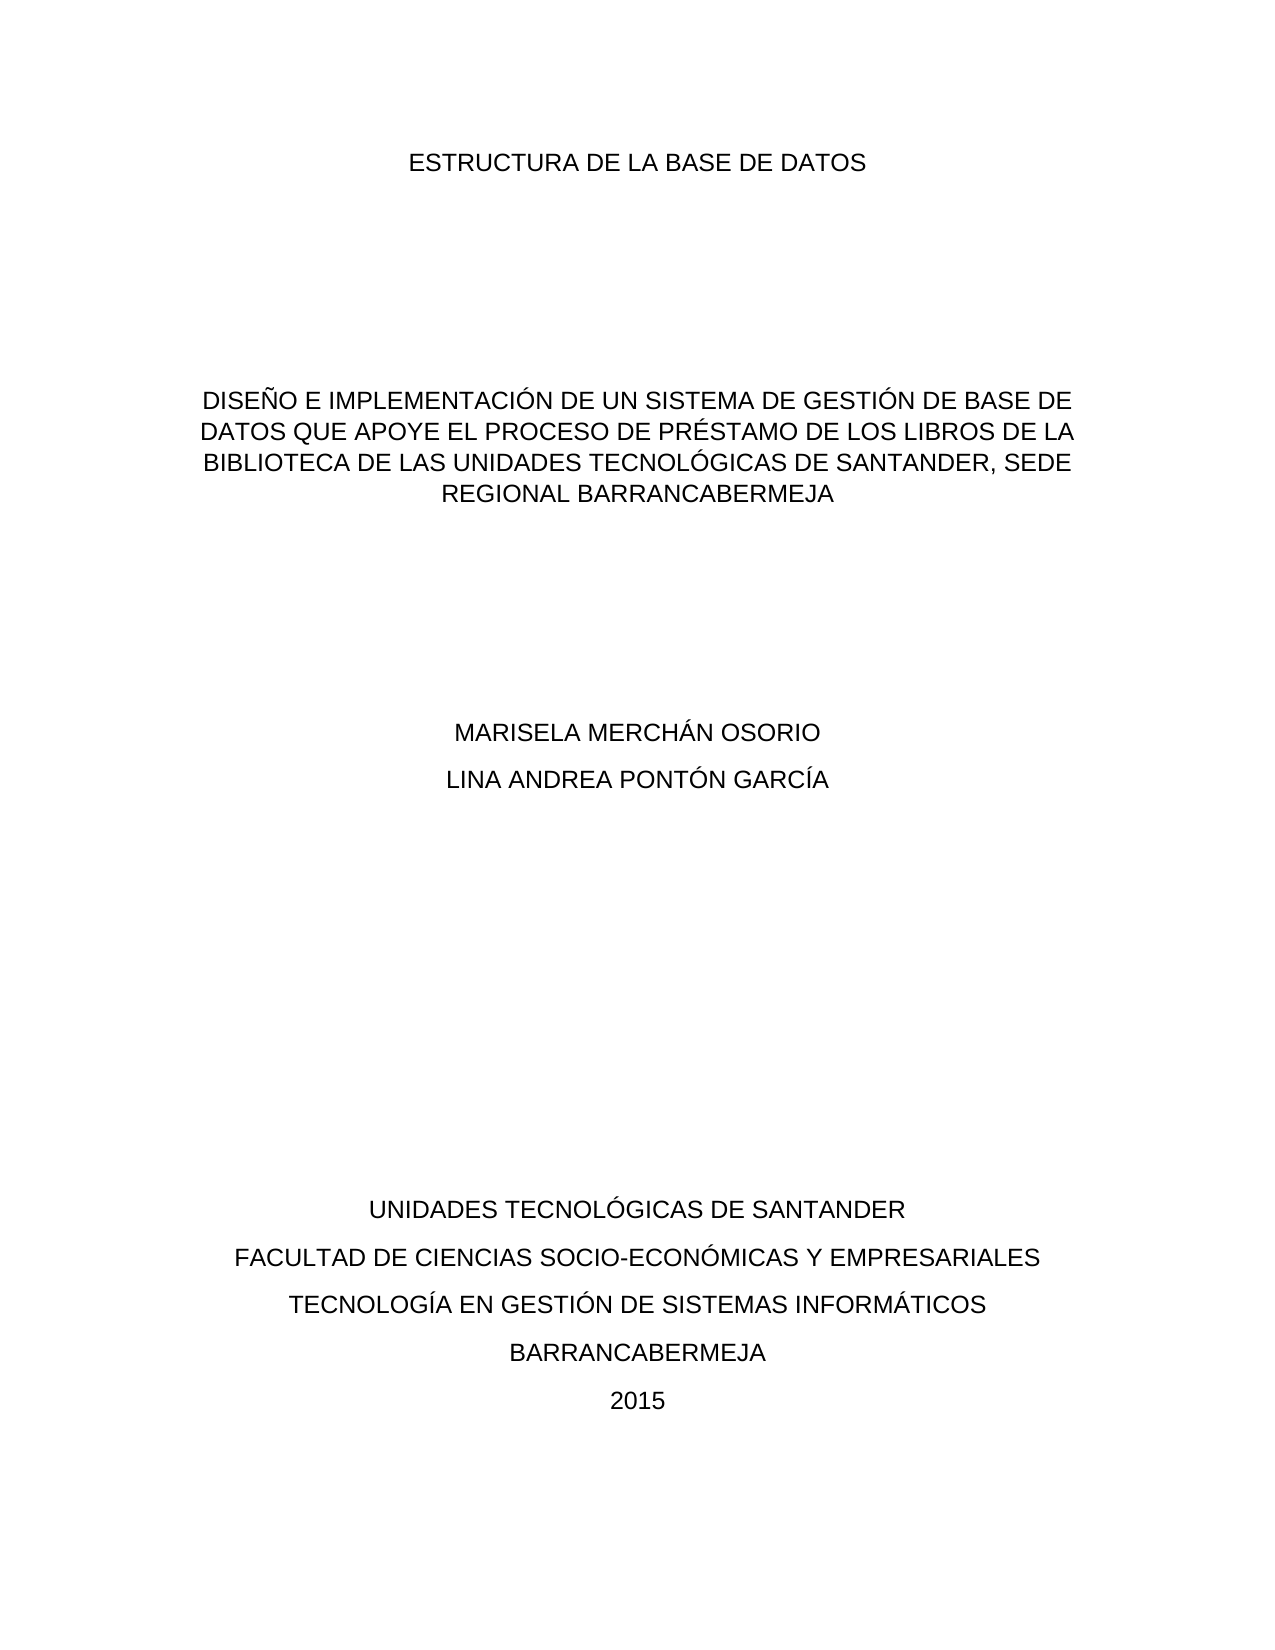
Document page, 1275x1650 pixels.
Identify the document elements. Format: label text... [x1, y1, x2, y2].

text MARISELA MERCHÁN OSORIO [177, 718, 1098, 747]
text DISEÑO E IMPLEMENTACIÓN DE UN SISTEMA DE GESTIÓN DE BASE DE DATOS QUE APOYE EL PROCESO DE PRÉSTAMO DE LOS LIBROS DE LA BIBLIOTECA DE LAS UNIDADES TECNOLÓGICAS DE SANTANDER, SEDE REGIONAL BARRANCABERMEJA [177, 386, 1098, 508]
text 2015 [177, 1386, 1098, 1414]
text TECNOLOGÍA EN GESTIÓN DE SISTEMAS INFORMÁTICOS [177, 1290, 1098, 1319]
text BARRANCABERMEJA [177, 1338, 1098, 1367]
text LINA ANDREA PONTÓN GARCÍA [177, 766, 1098, 794]
text ESTRUCTURA DE LA BASE DE DATOS [177, 148, 1098, 176]
text UNIDADES TECNOLÓGICAS DE SANTANDER [177, 1195, 1098, 1224]
text FACULTAD DE CIENCIAS SOCIO-ECONÓMICAS Y EMPRESARIALES [177, 1243, 1098, 1271]
